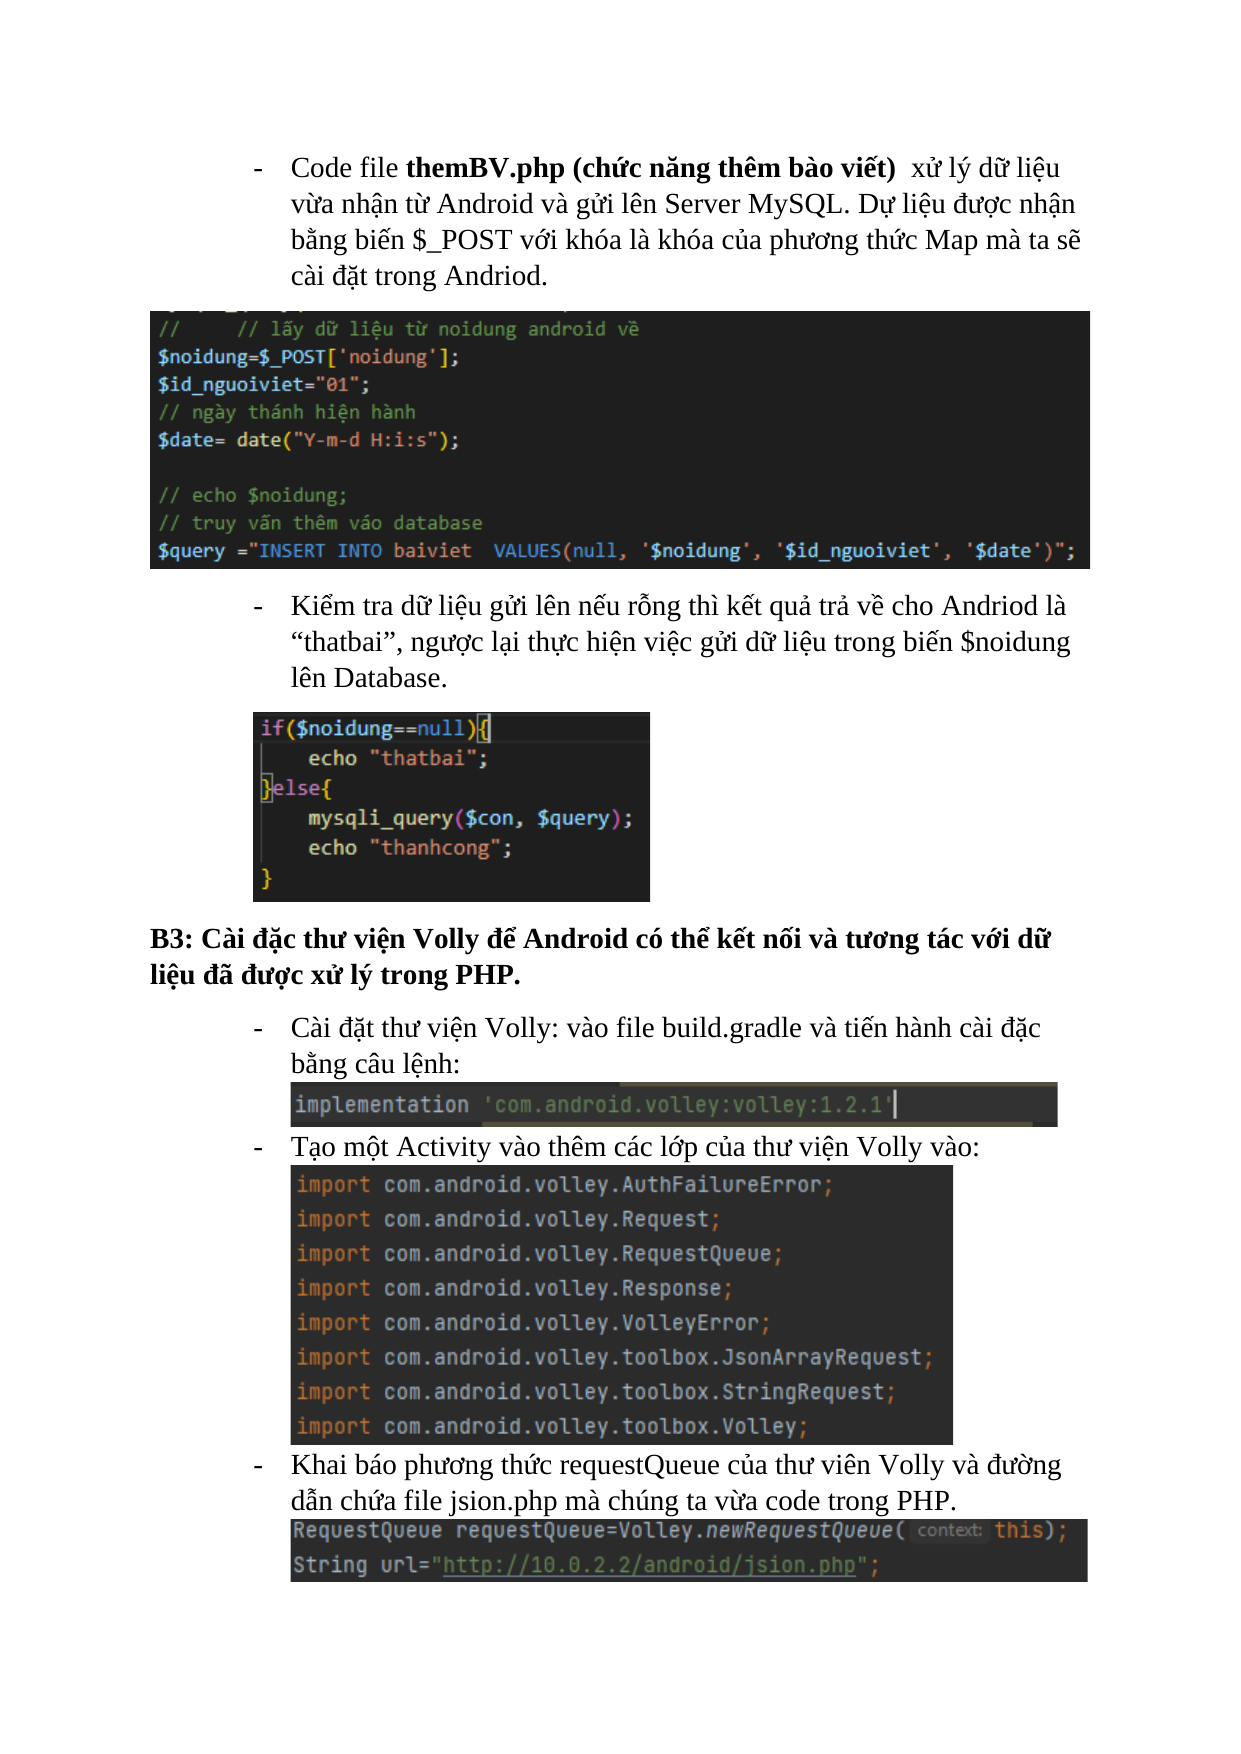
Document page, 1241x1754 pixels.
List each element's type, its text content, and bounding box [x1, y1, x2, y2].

picture [150, 311, 1091, 569]
picture [290, 1165, 954, 1445]
text B3: Cài đặc thư viện Volly để Android có thể kết nối và tương tác với dữ liệu đã được xử lý trong PHP. [150, 921, 1090, 991]
list Khai báo phương thức requestQueue của thư viên Volly và đường dẫn chứa file jsion.php mà chúng ta vừa code trong PHP. [253, 1447, 1090, 1517]
picture [290, 1082, 1058, 1127]
list Tạo một Activity vào thêm các lớp của thư viện Volly vào: [253, 1129, 1090, 1162]
list Code file themBV.php (chức năng thêm bào viết) xử lý dữ liệu vừa nhận từ Android và gửi lên Server MySQL. Dự liệu được nhận bằng biến $_POST với khóa là khóa của phương thức Map mà ta sẽ cài đặt trong Andriod. [253, 150, 1090, 292]
picture [290, 1519, 1088, 1582]
picture [253, 712, 650, 902]
list Cài đặt thư viện Volly: vào file build.gradle và tiến hành cài đặc bằng câu lệnh: [253, 1010, 1090, 1080]
list Kiểm tra dữ liệu gửi lên nếu rỗng thì kết quả trả về cho Andriod là “thatbai”, ngược lại thực hiện việc gửi dữ liệu trong biến $noidung lên Database. [253, 588, 1090, 694]
